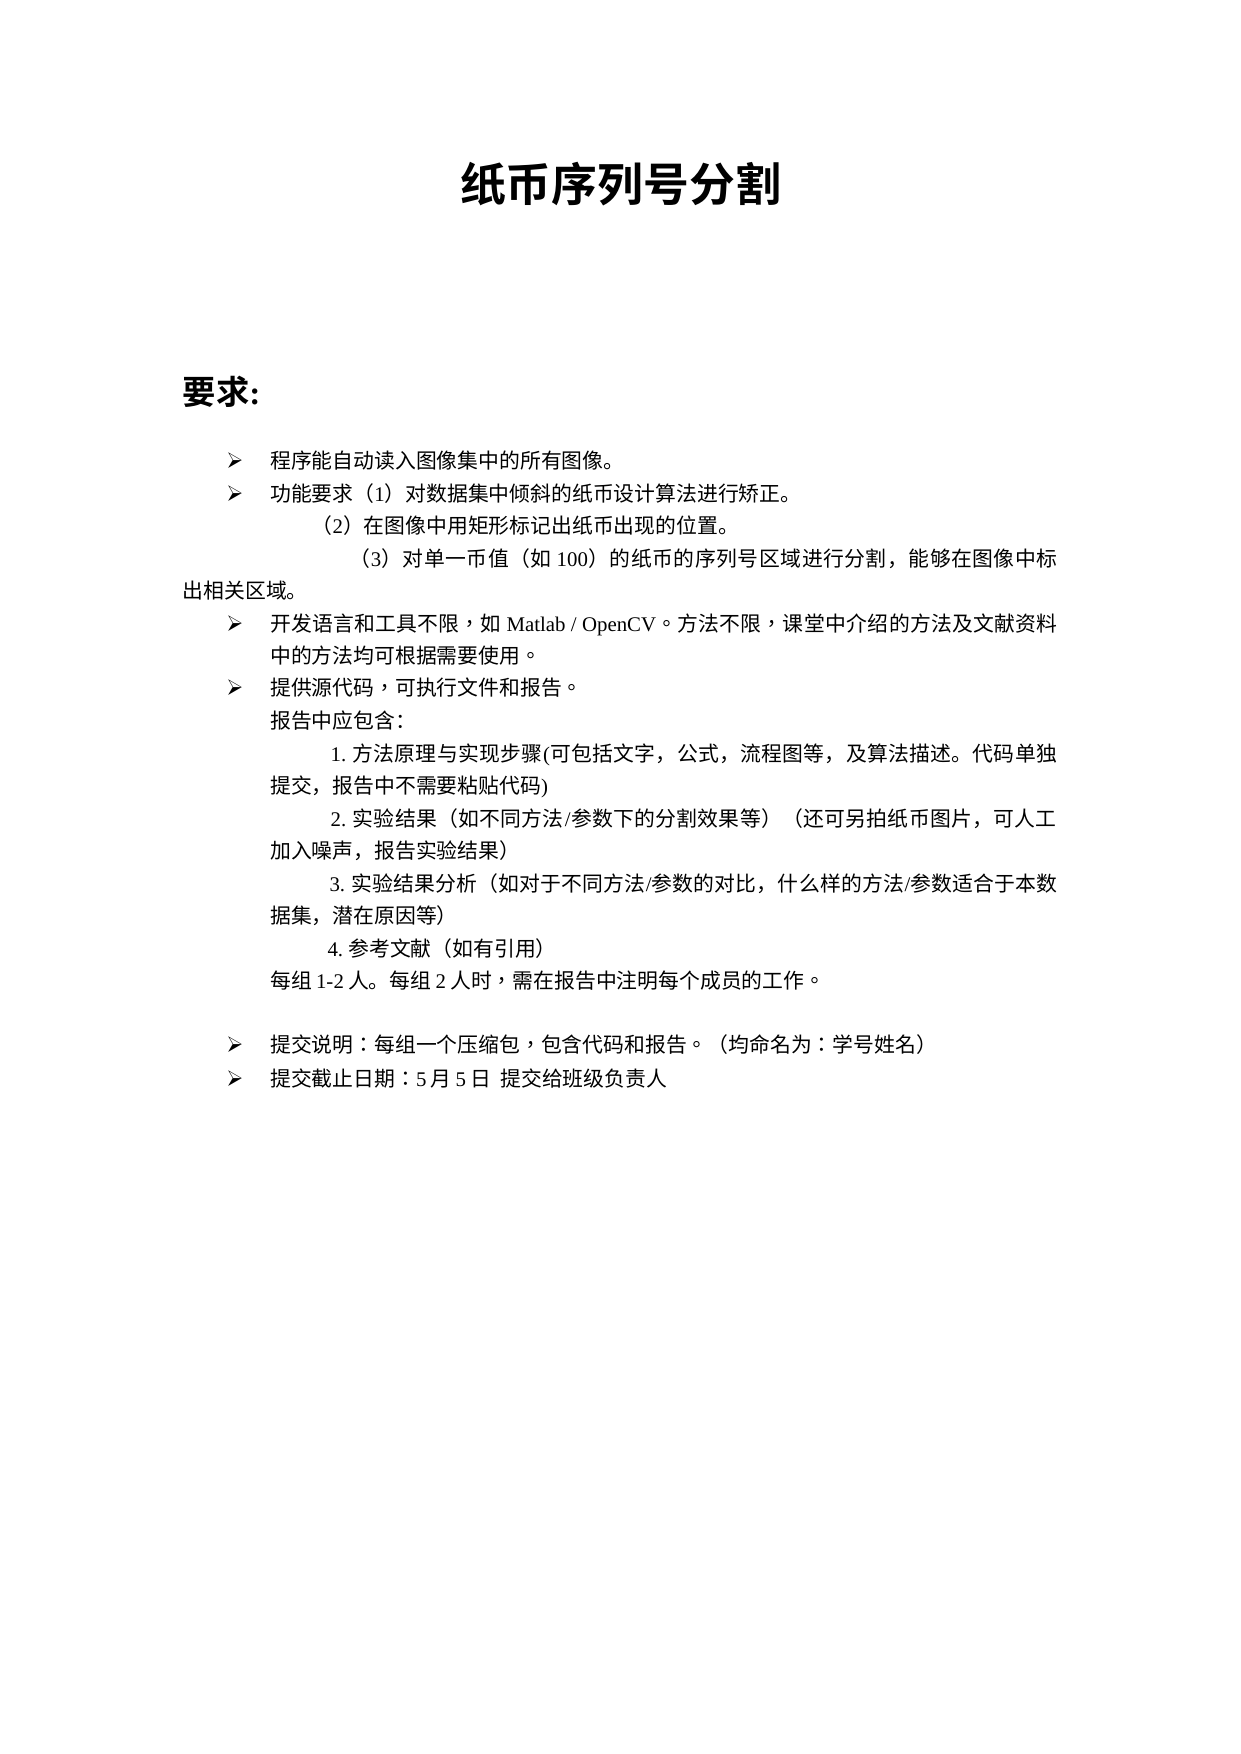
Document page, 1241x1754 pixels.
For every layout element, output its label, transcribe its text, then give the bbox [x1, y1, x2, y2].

list 提交说明：每组一个压缩包，包含代码和报告。（均命名为：学号姓名） [226, 1028, 1058, 1061]
text 每组1-2人。每组2人时，需在报告中注明每个成员的工作。 [270, 963, 1058, 996]
subtitle 纸币序列号分割 [182, 132, 1058, 230]
text （3）对单一币值（如100）的纸币的序列号区域进行分割，能够在图像中标出相关区域。 [182, 541, 1058, 606]
list 程序能自动读入图像集中的所有图像。 [226, 443, 1058, 476]
text 2. 实验结果（如不同方法/参数下的分割效果等）（还可另拍纸币图片，可人工加入噪声，报告实验结果） [270, 801, 1058, 866]
text 1. 方法原理与实现步骤(可包括文字，公式，流程图等，及算法描述。代码单独提交，报告中不需要粘贴代码) [270, 736, 1058, 801]
text 3. 实验结果分析（如对于不同方法/参数的对比，什么样的方法/参数适合于本数据集，潜在原因等） [270, 866, 1058, 931]
text 报告中应包含： [270, 703, 1058, 736]
list 功能要求（1）对数据集中倾斜的纸币设计算法进行矫正。 [226, 476, 1058, 508]
subtitle 要求: [182, 358, 1058, 423]
list 提供源代码，可执行文件和报告。 [226, 671, 1058, 703]
text （2）在图像中用矩形标记出纸币出现的位置。 [270, 508, 1058, 541]
text 4. 参考文献（如有引用） [270, 931, 1058, 963]
list 开发语言和工具不限，如Matlab / OpenCV。方法不限，课堂中介绍的方法及文献资料中的方法均可根据需要使用。 [226, 606, 1058, 671]
list 提交截止日期：5月5日 提交给班级负责人 [226, 1061, 1058, 1093]
